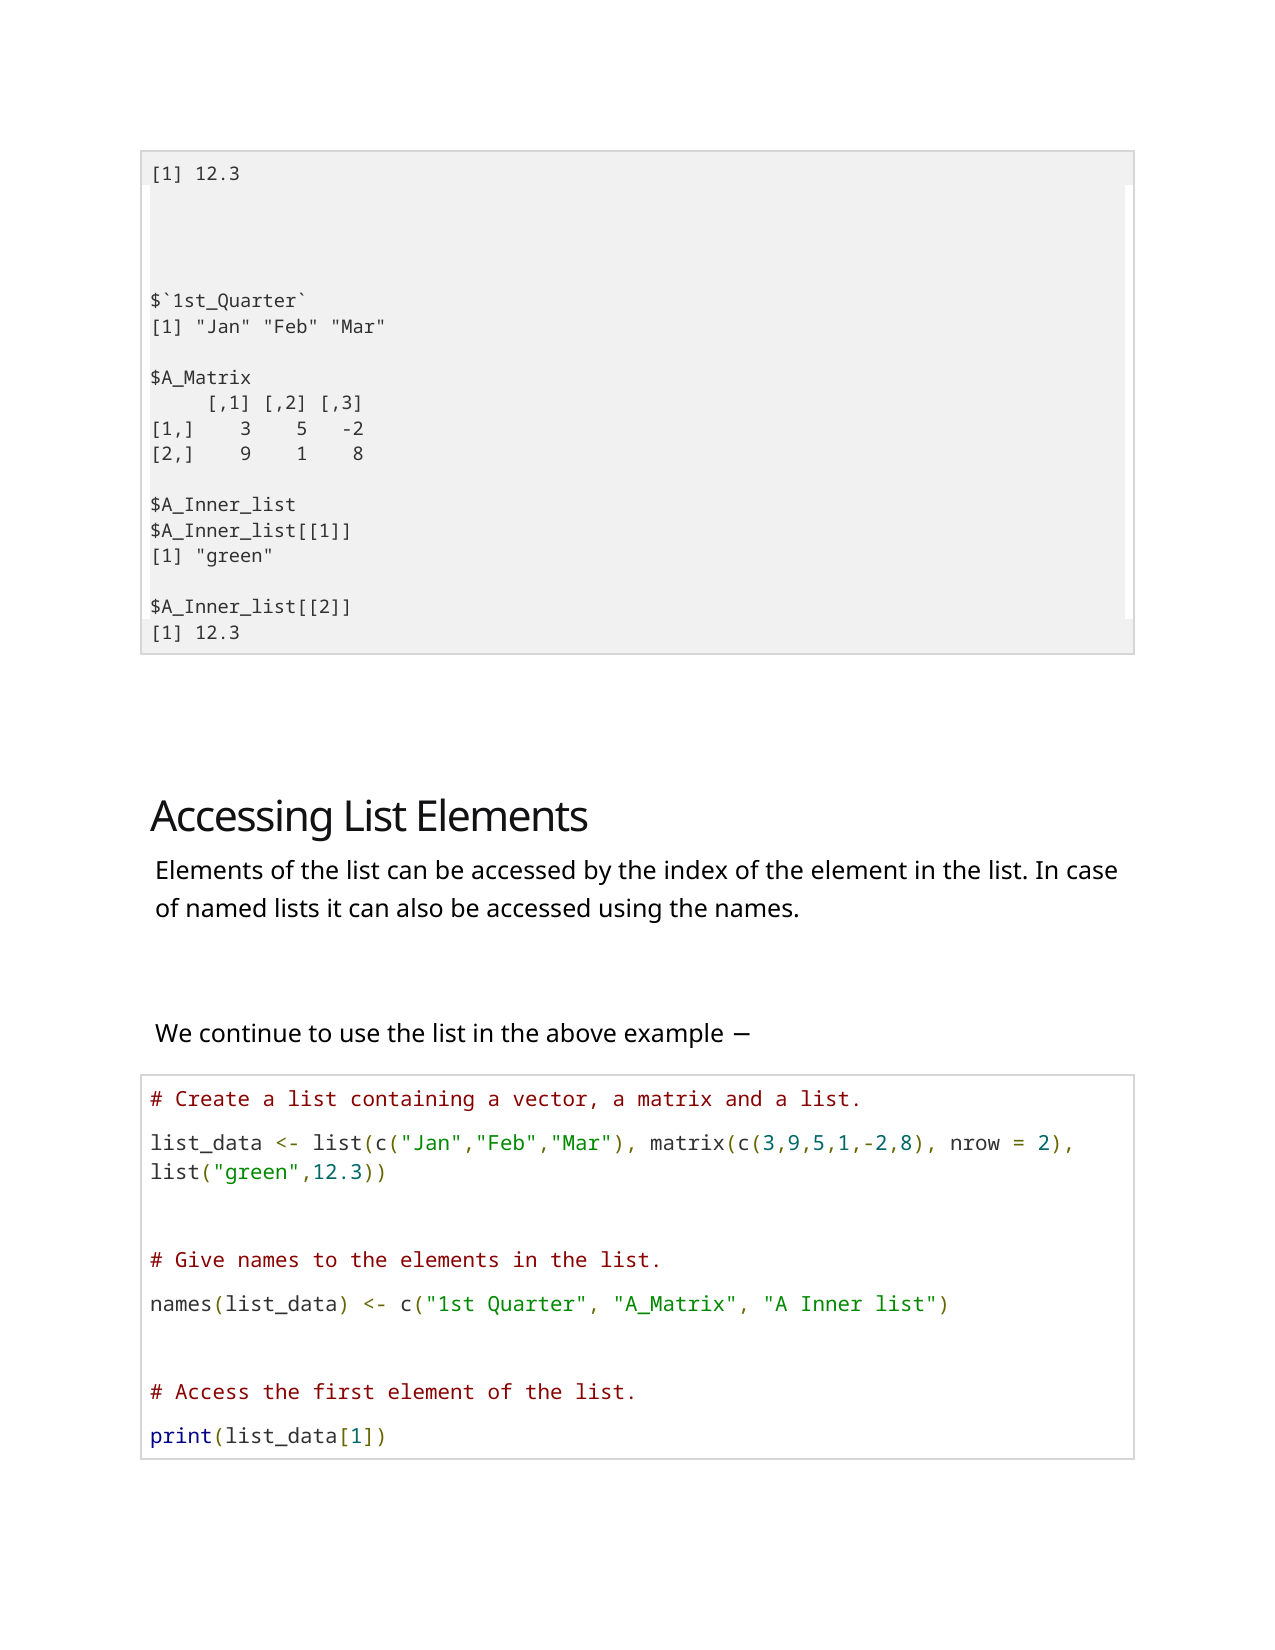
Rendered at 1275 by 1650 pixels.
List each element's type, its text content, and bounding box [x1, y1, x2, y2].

text [1] "green" [150, 543, 1125, 568]
text We continue to use the list in the above example − [155, 1012, 1120, 1049]
text [1] 12.3 [142, 152, 1133, 185]
text Elements of the list can be accessed by the index of the element in the list. In case of named lists it can also be accessed using the names. [155, 849, 1120, 924]
text [2,] 9 1 8 [150, 441, 1125, 466]
text # Access the first element of the list. [142, 1367, 1133, 1406]
subtitle Accessing List Elements [150, 786, 1120, 844]
text [1] 12.3 [142, 609, 1133, 653]
text [1,] 3 5 -2 [150, 415, 1125, 441]
text [,1] [,2] [,3] [150, 389, 1125, 415]
text $`1st_Quarter` [150, 287, 1125, 313]
text # Give names to the elements in the list. [142, 1235, 1133, 1273]
text $A_Matrix [150, 364, 1125, 389]
text $A_Inner_list[[1]] [150, 517, 1125, 543]
text [1] "Jan" "Feb" "Mar" [150, 313, 1125, 338]
text list_data <- list(c("Jan","Feb","Mar"), matrix(c(3,9,5,1,-2,8), nrow = 2), list("green",12.3)) [142, 1118, 1133, 1185]
text $A_Inner_list [150, 492, 1125, 517]
text # Create a list containing a vector, a matrix and a list. [142, 1076, 1133, 1113]
text names(list_data) <- c("1st Quarter", "A_Matrix", "A Inner list") [142, 1279, 1133, 1317]
text print(list_data[1]) [142, 1411, 1133, 1458]
text $A_Inner_list[[2]] [150, 594, 1125, 609]
